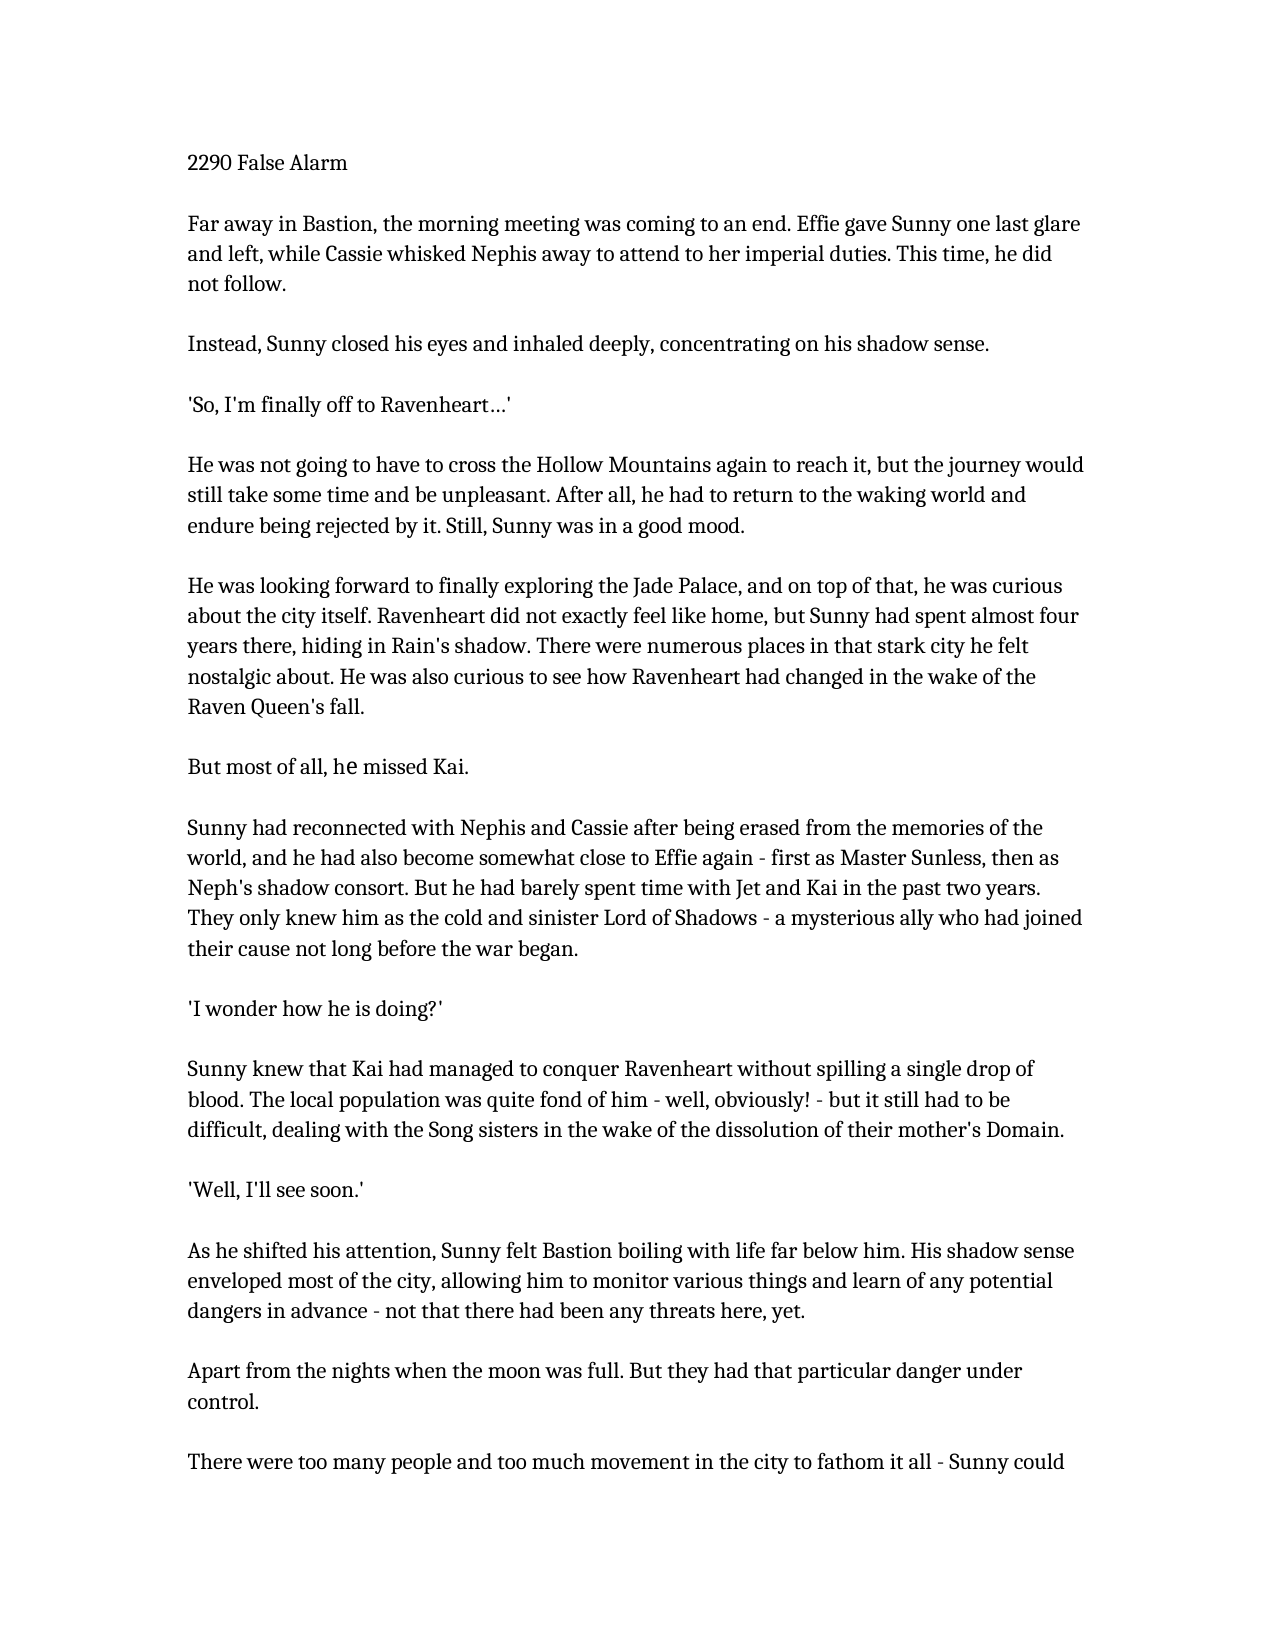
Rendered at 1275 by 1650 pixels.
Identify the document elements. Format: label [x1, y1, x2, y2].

text [187, 150, 1087, 1475]
